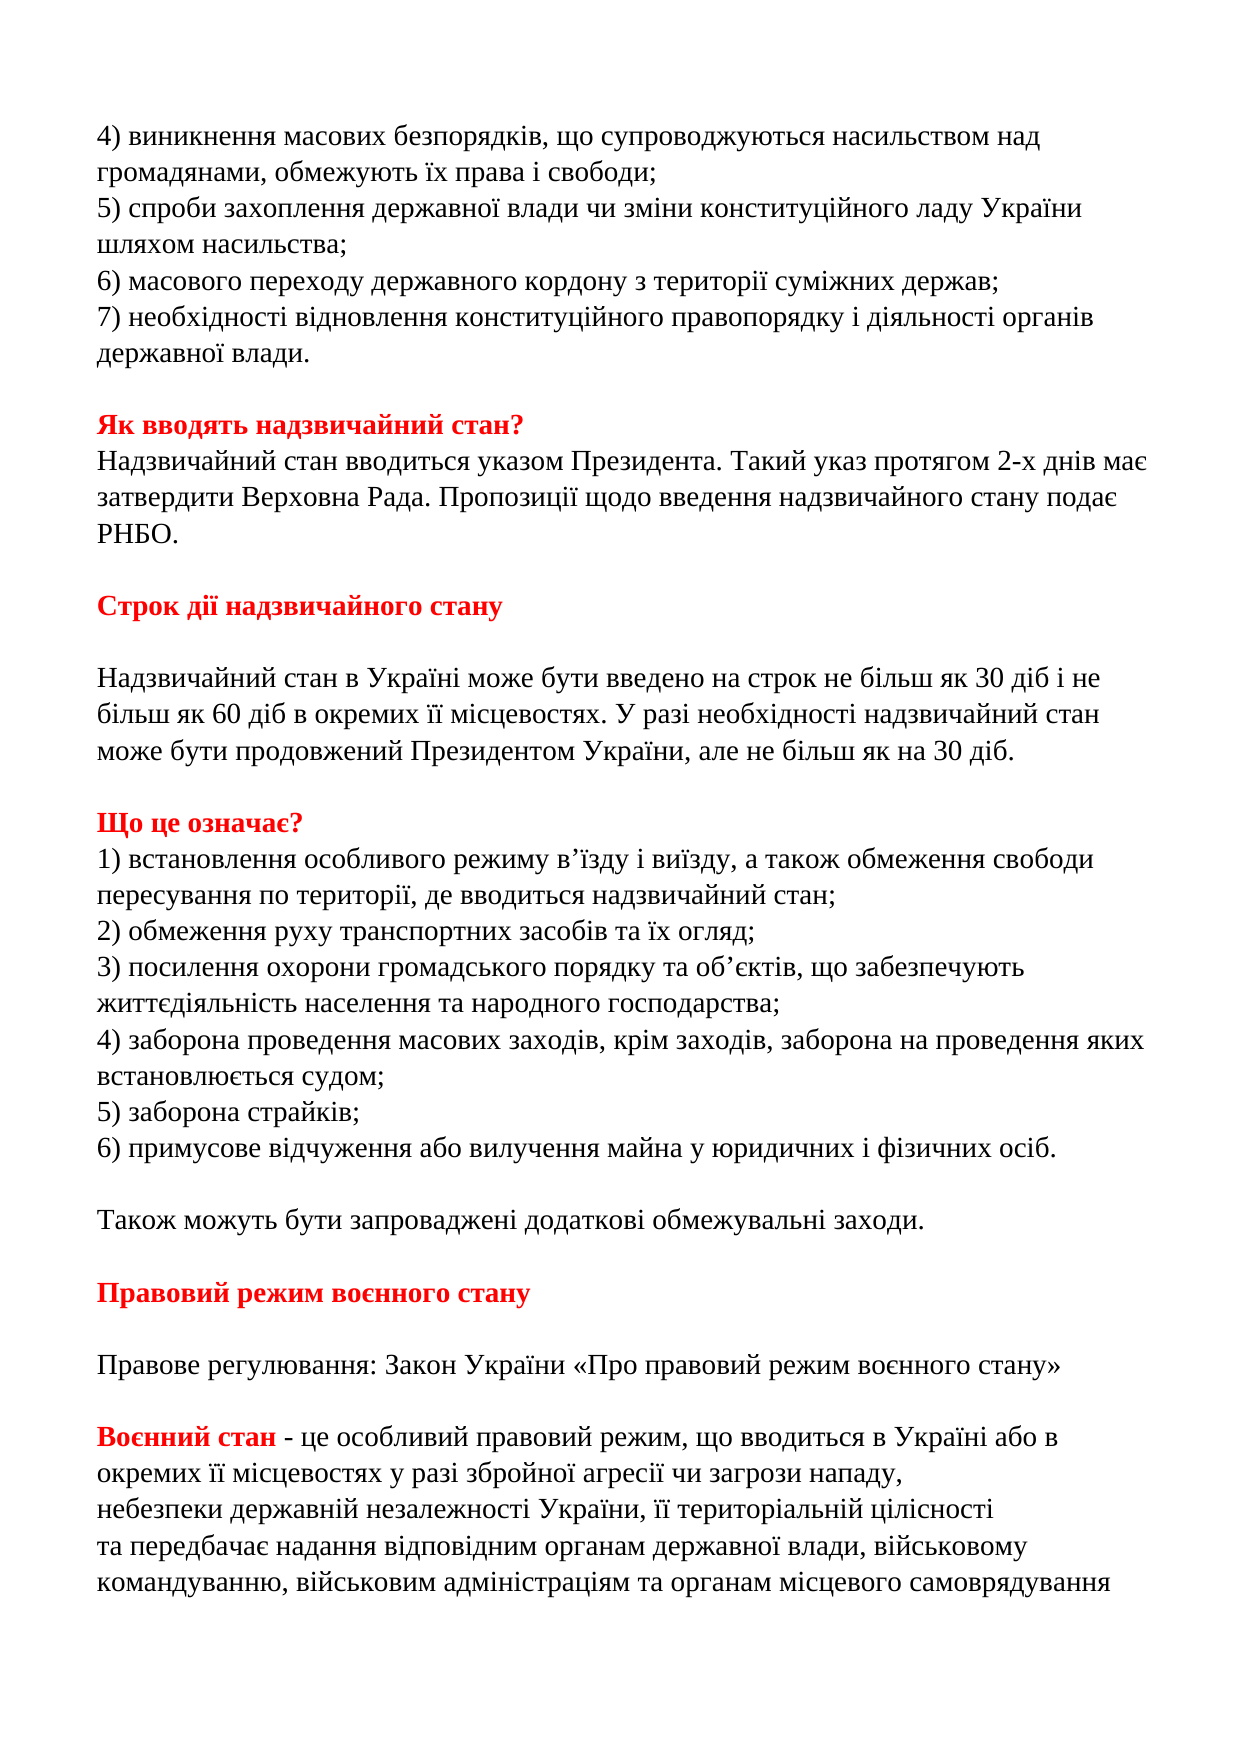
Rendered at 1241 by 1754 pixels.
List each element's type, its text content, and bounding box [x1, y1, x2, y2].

list 6) примусове відчуження або вилучення майна у юридичних і фізичних осіб. [97, 1130, 1152, 1164]
list Що це означає? [97, 805, 1152, 838]
list 4) виникнення масових безпорядків, що супроводжуються насильством над громадянами, обмежують їх права і свободи; [97, 118, 1152, 188]
list Правовий режим воєнного стану [97, 1275, 1152, 1308]
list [97, 1528, 1152, 1597]
list Як вводять надзвичайний стан? [97, 407, 1152, 441]
list 2) обмеження руху транспортних засобів та їх огляд; [97, 913, 1152, 947]
list 7) необхідності відновлення конституційного правопорядку і діяльності органів державної влади. [97, 299, 1152, 368]
list 4) заборона проведення масових заходів, крім заходів, заборона на проведення яких встановлюється судом; [97, 1022, 1152, 1091]
list небезпеки державній незалежності України, її територіальній цілісності [97, 1492, 1152, 1525]
list Надзвичайний стан вводиться указом Президента. Такий указ протягом 2-х днів має затвердити Верховна Рада. Пропозиції щодо введення надзвичайного стану подає РНБО. [97, 443, 1152, 549]
list Правове регулювання: Закон України «Про правовий режим воєнного стану» [97, 1347, 1152, 1381]
list 1) встановлення особливого режиму в’їзду і виїзду, а також обмеження свободи пересування по території, де вводиться надзвичайний стан; [97, 841, 1152, 911]
list Строк дії надзвичайного стану [97, 588, 1152, 622]
list Також можуть бути запроваджені додаткові обмежувальні заходи. [97, 1202, 1152, 1236]
list 5) спроби захоплення державної влади чи зміни конституційного ладу України шляхом насильства; [97, 190, 1152, 260]
list 6) масового переходу державного кордону з території суміжних держав; [97, 263, 1152, 296]
list Воєнний стан - це особливий правовий режим, що вводиться в Україні або в окремих її місцевостях у разі збройної агресії чи загрози нападу, [97, 1419, 1152, 1489]
list 5) заборона страйків; [97, 1094, 1152, 1128]
list Надзвичайний стан в Україні може бути введено на строк не більш як 30 діб і не більш як 60 діб в окремих її місцевостях. У разі необхідності надзвичайний стан може бути продовжений Президентом України, але не більш як на 30 діб. [97, 660, 1152, 766]
list 3) посилення охорони громадського порядку та об’єктів, що забезпечують життєдіяльність населення та народного господарства; [97, 949, 1152, 1019]
